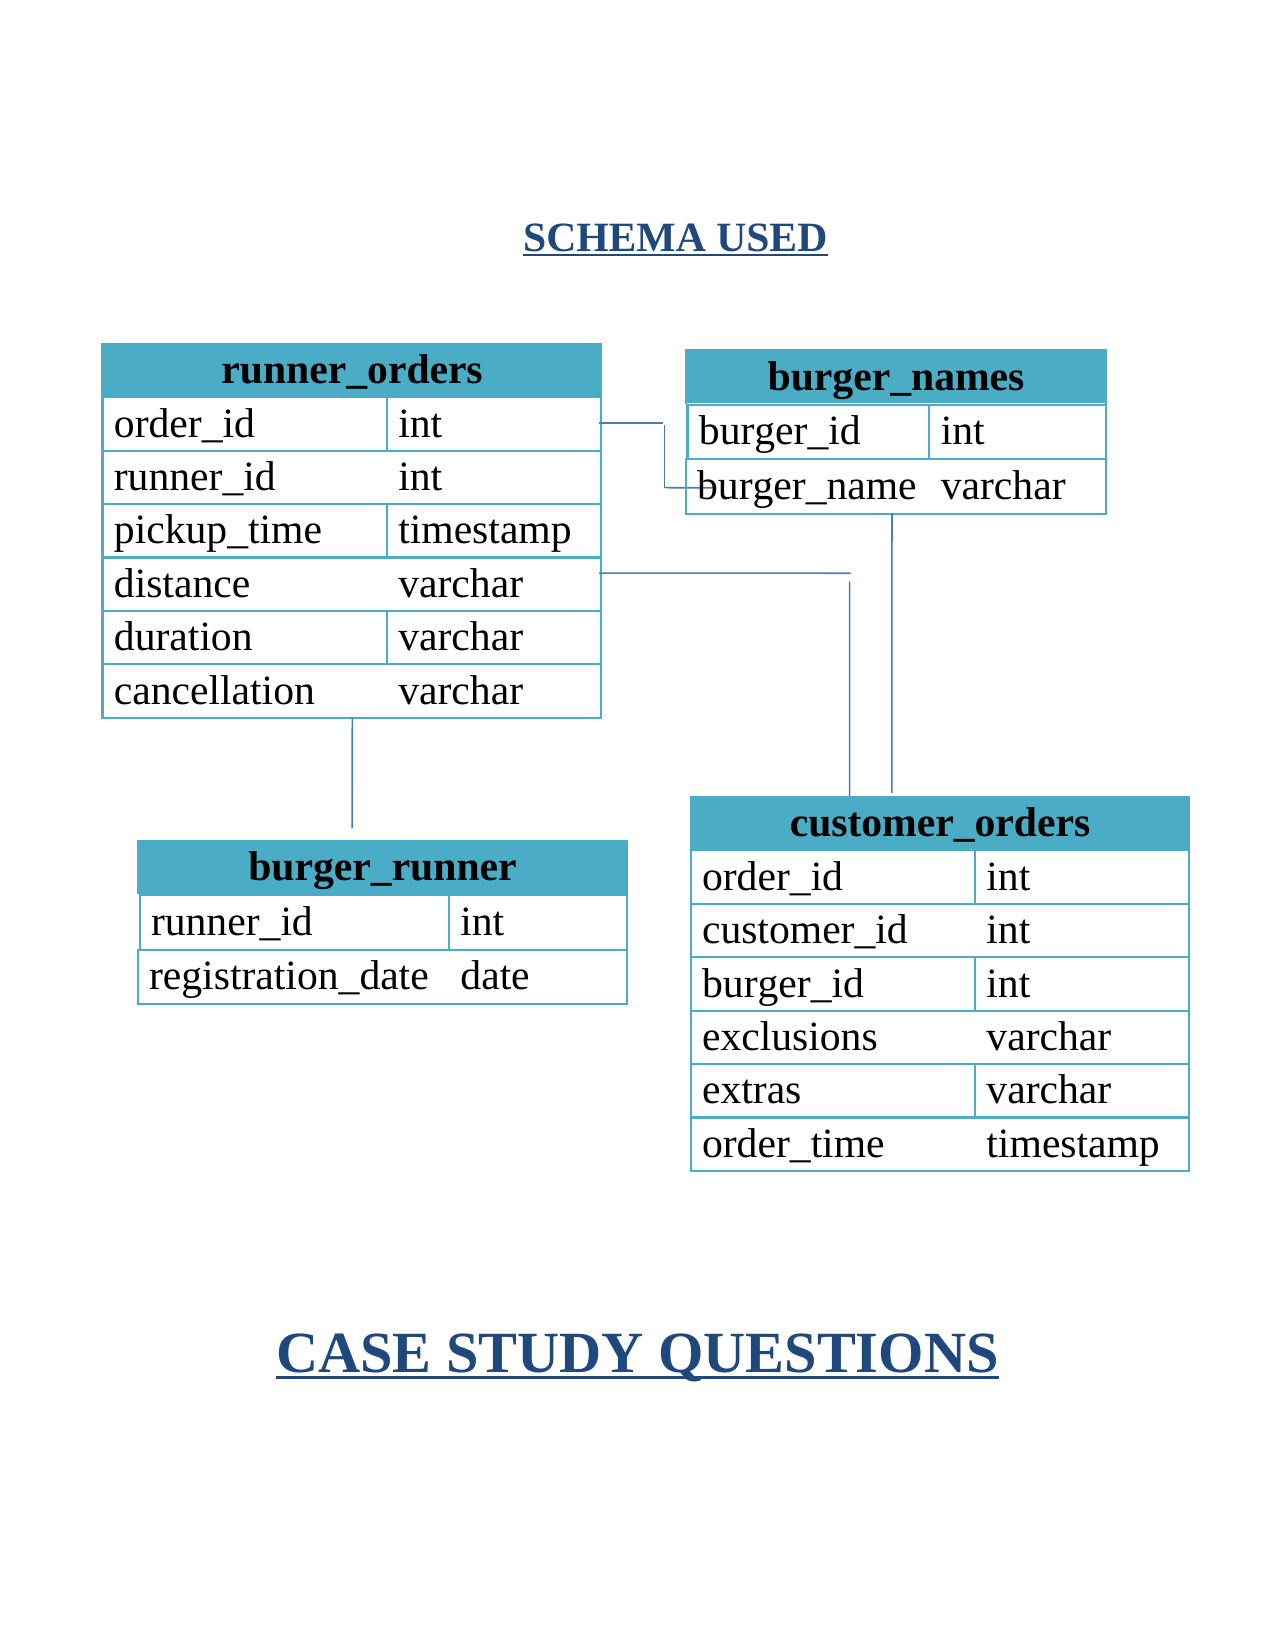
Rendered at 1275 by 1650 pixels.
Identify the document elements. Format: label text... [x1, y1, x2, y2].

table_cell int [450, 896, 626, 949]
table_cell int [975, 905, 1188, 956]
table_cell timestamp [388, 505, 600, 556]
table_cell runner_id [104, 452, 387, 503]
table_cell runner_id [141, 896, 448, 949]
table_cell distance [104, 559, 387, 610]
table_cell customer_id [692, 905, 975, 956]
table_cell varchar [387, 665, 600, 717]
table_cell burger_id [692, 958, 974, 1009]
table_cell int [388, 398, 600, 449]
text CASE STUDY QUESTIONS [150, 1318, 1125, 1385]
table_cell pickup_time [104, 505, 386, 556]
table_cell int [976, 851, 1188, 903]
table_cell varchar [929, 460, 1105, 513]
table_cell cancellation [104, 665, 387, 717]
table_cell int [387, 452, 600, 503]
table_header customer_orders [692, 798, 1188, 849]
table_header runner_orders [104, 345, 600, 396]
table_cell varchar [975, 1012, 1188, 1063]
table_cell registration_date [139, 951, 449, 1003]
table_cell duration [104, 612, 386, 663]
table_cell varchar [388, 612, 600, 663]
table_cell varchar [387, 559, 600, 610]
table_header burger_runner [139, 842, 626, 894]
table_cell varchar [976, 1065, 1188, 1116]
table_cell timestamp [975, 1119, 1188, 1170]
table_cell int [930, 406, 1105, 458]
table_cell date [449, 951, 626, 1003]
table_cell burger_name [687, 460, 929, 513]
table_cell order_time [692, 1119, 975, 1170]
table_cell burger_id [689, 406, 928, 458]
table_cell extras [692, 1065, 974, 1116]
table_cell order_id [104, 398, 386, 449]
text SCHEMA USED [225, 213, 1125, 261]
table_header burger_names [687, 351, 1105, 403]
table_cell order_id [692, 851, 974, 903]
table_cell int [976, 958, 1188, 1009]
table_cell exclusions [692, 1012, 975, 1063]
